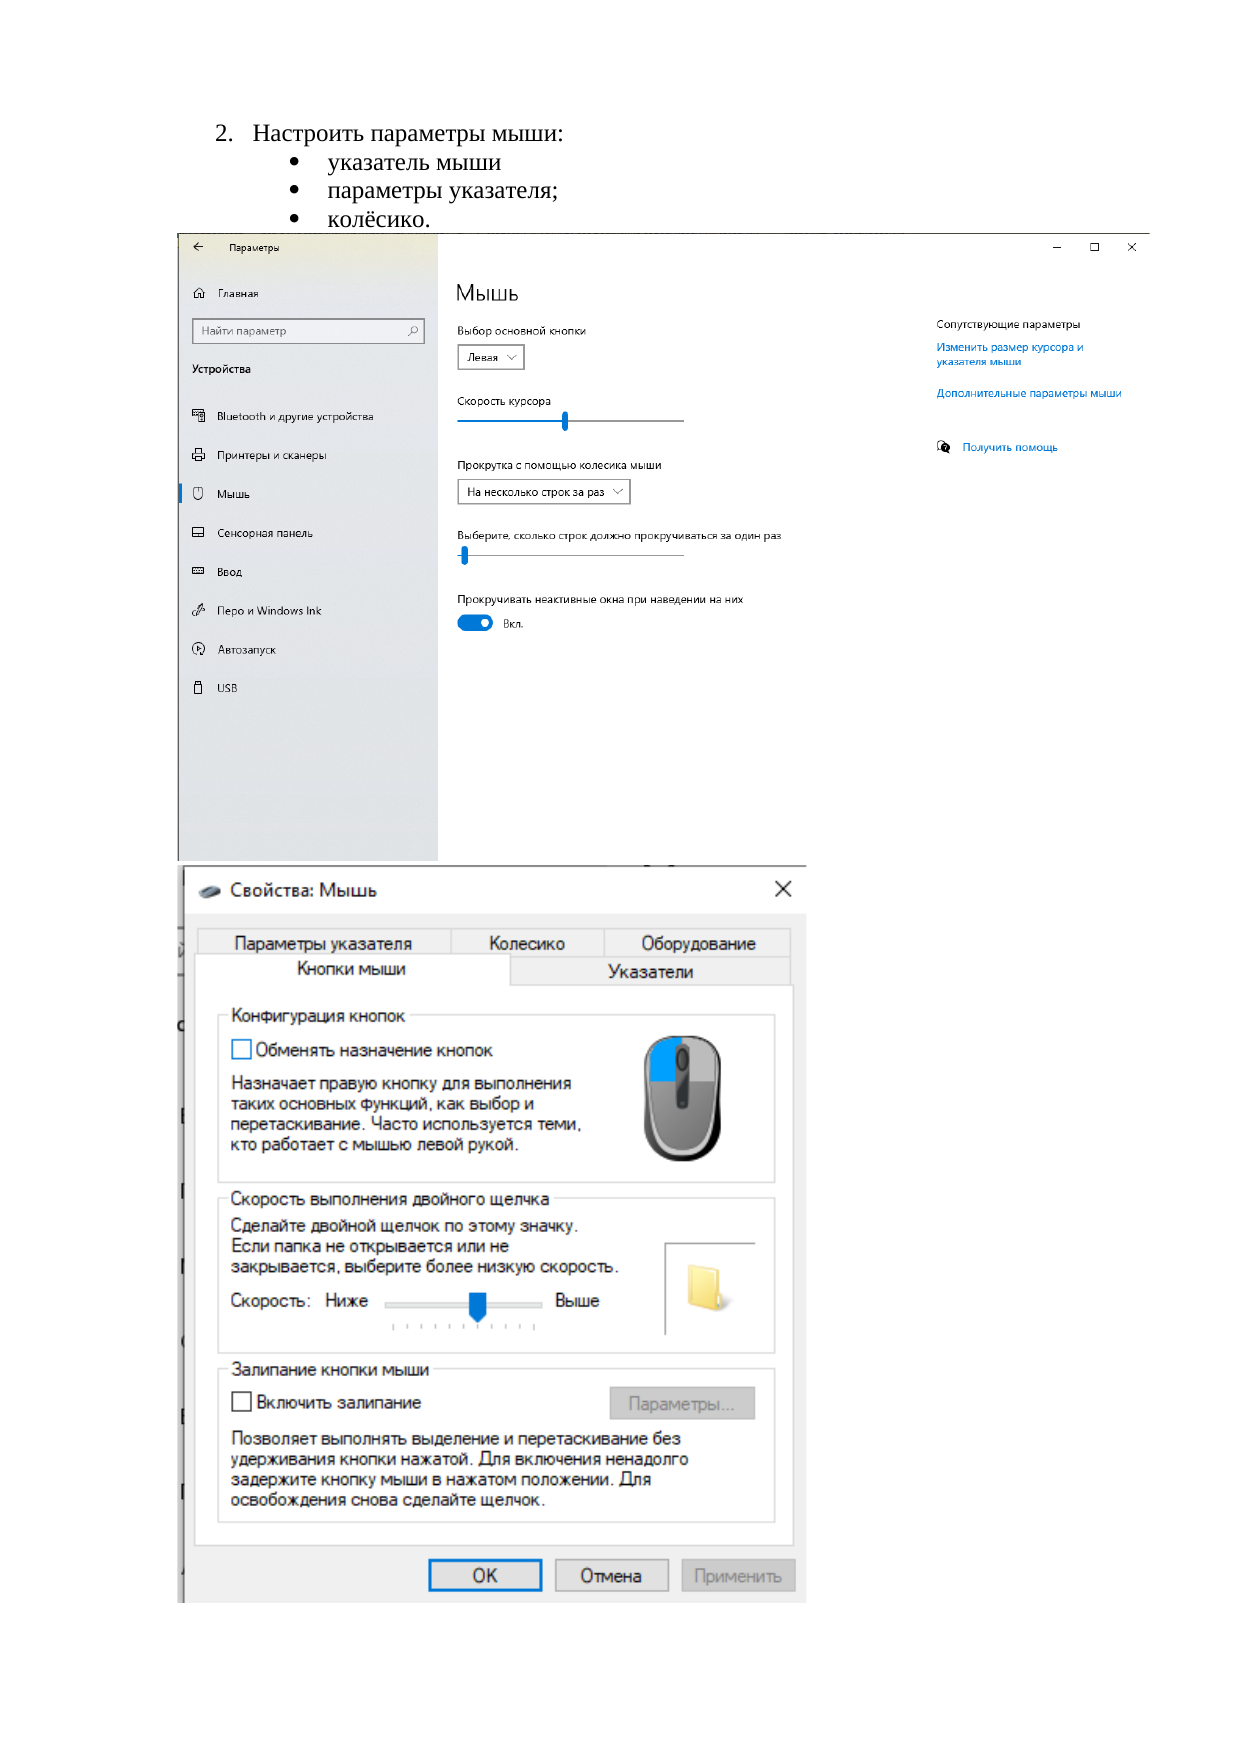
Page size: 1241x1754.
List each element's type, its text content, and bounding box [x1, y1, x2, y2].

picture [177, 865, 807, 1603]
picture [177, 233, 1150, 861]
list параметры указателя; [290, 176, 1152, 204]
list колёсико. [290, 204, 1152, 233]
list Настроить параметры мыши: [215, 118, 1152, 147]
list указатель мыши [290, 147, 1152, 176]
